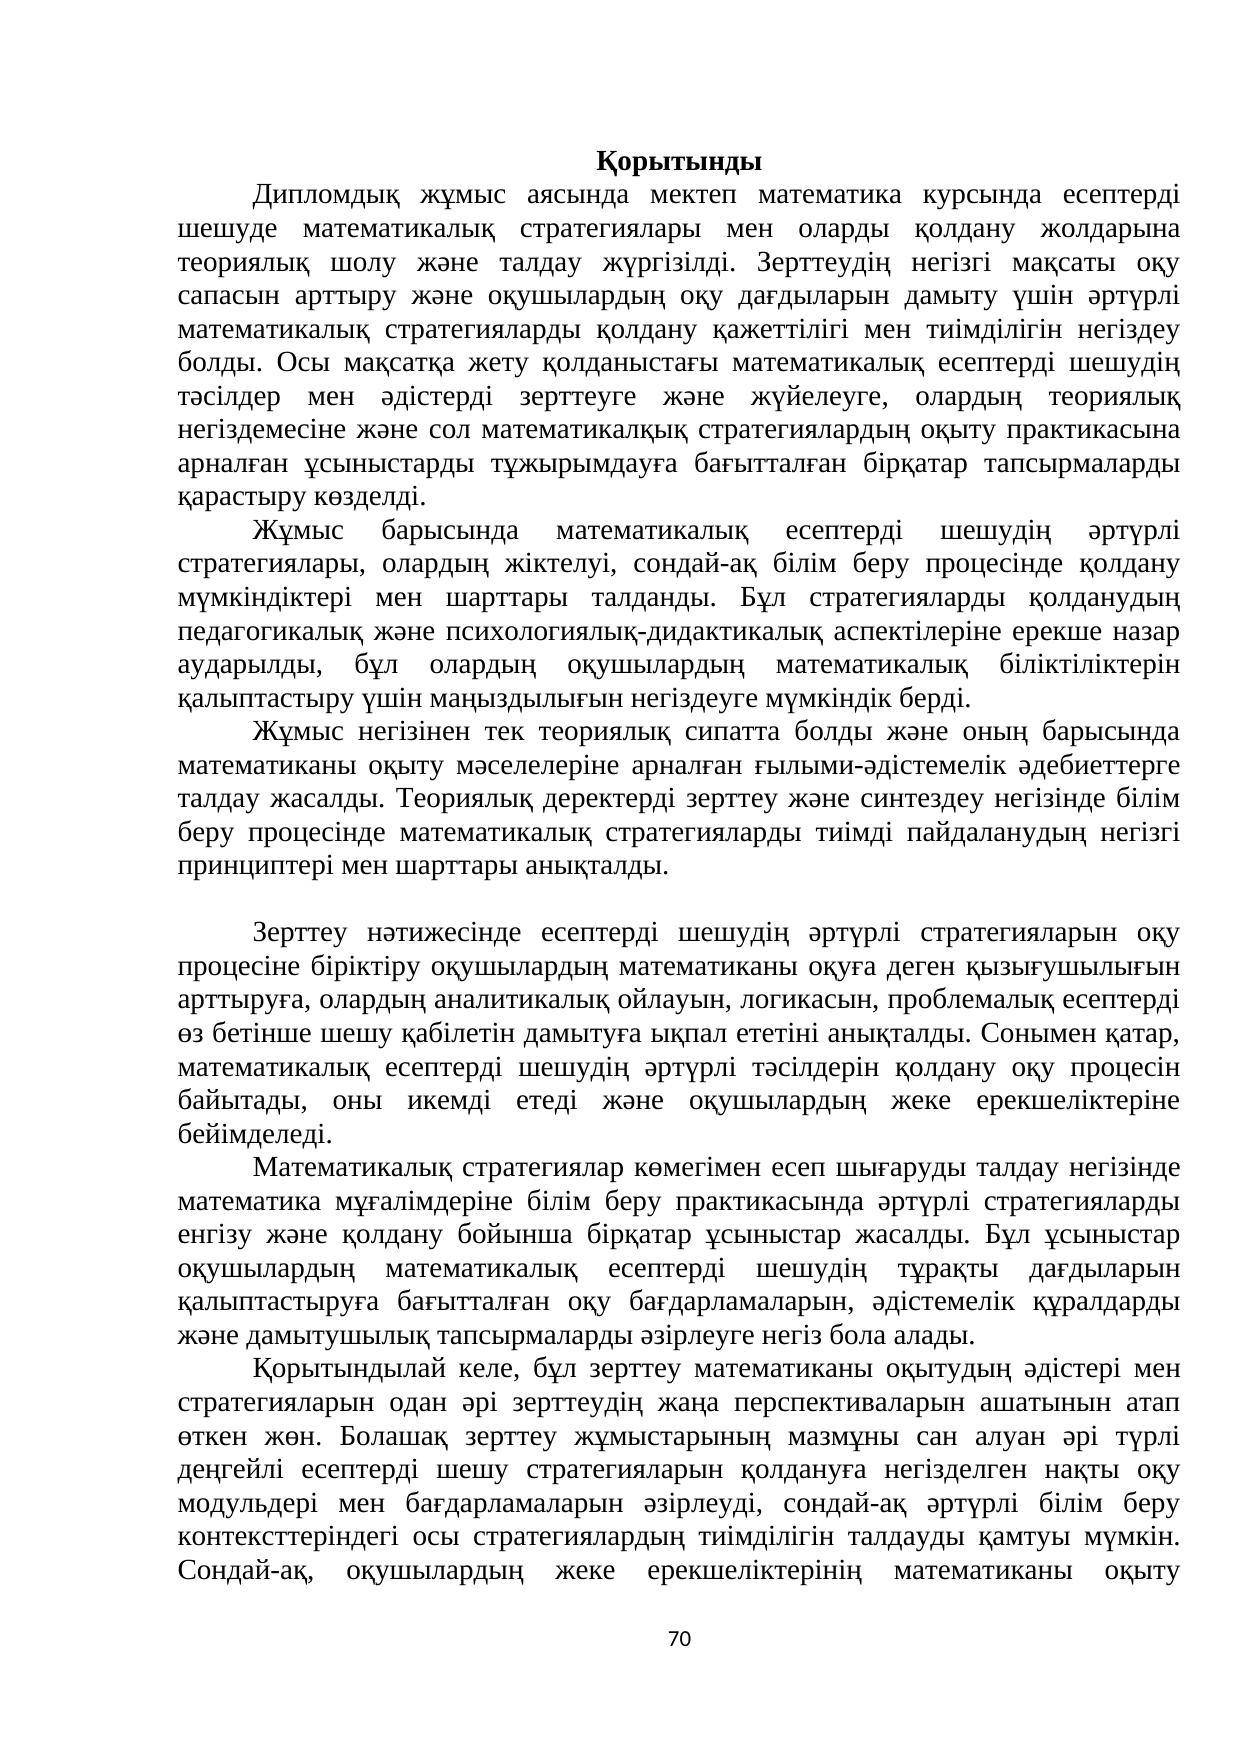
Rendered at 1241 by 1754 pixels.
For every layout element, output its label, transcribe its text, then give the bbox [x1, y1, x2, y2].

text Математикалық стратегиялар көмегімен есеп шығаруды талдау негізінде математика мұғалімдеріне білім беру практикасында әртүрлі стратегияларды енгізу және қолдану бойынша бірқатар ұсыныстар жасалды. Бұл ұсыныстар оқушылардың математикалық есептерді шешудің тұрақты дағдыларын қалыптастыруға бағытталған оқу бағдарламаларын, әдістемелік құралдарды және дамытушылық тапсырмаларды әзірлеуге негіз бола алады. [177, 1149, 1181, 1351]
subtitle Қорытынды [177, 143, 1181, 177]
text Дипломдық жұмыс аясында мектеп математика курсында есептерді шешуде математикалық стратегиялары мен оларды қолдану жолдарына теориялық шолу және талдау жүргізілді. Зерттеудің негізгі мақсаты оқу сапасын арттыру және оқушылардың оқу дағдыларын дамыту үшін әртүрлі математикалық стратегияларды қолдану қажеттілігі мен тиімділігін негіздеу болды. Осы мақсатқа жету қолданыстағы математикалық есептерді шешудің тәсілдер мен әдістерді зерттеуге және жүйелеуге, олардың теориялық негіздемесіне және сол математикалқық стратегиялардың оқыту практикасына арналған ұсыныстарды тұжырымдауға бағытталған бірқатар тапсырмаларды қарастыру көзделді. [177, 177, 1181, 512]
text Жұмыс барысында математикалық есептерді шешудің әртүрлі стратегиялары, олардың жіктелуі, сондай-ақ білім беру процесінде қолдану мүмкіндіктері мен шарттары талданды. Бұл стратегияларды қолданудың педагогикалық және психологиялық-дидактикалық аспектілеріне ерекше назар аударылды, бұл олардың оқушылардың математикалық біліктіліктерін қалыптастыру үшін маңыздылығын негіздеуге мүмкіндік берді. [177, 512, 1181, 713]
text Зерттеу нәтижесінде есептерді шешудің әртүрлі стратегияларын оқу процесіне біріктіру оқушылардың математиканы оқуға деген қызығушылығын арттыруға, олардың аналитикалық ойлауын, логикасын, проблемалық есептерді өз бетінше шешу қабілетін дамытуға ықпал ететіні анықталды. Сонымен қатар, математикалық есептерді шешудің әртүрлі тәсілдерін қолдану оқу процесін байытады, оны икемді етеді және оқушылардың жеке ерекшеліктеріне бейімделеді. [177, 914, 1181, 1149]
text Жұмыс негізінен тек теориялық сипатта болды және оның барысында математиканы оқыту мәселелеріне арналған ғылыми-әдістемелік әдебиеттерге талдау жасалды. Теориялық деректерді зерттеу және синтездеу негізінде білім беру процесінде математикалық стратегияларды тиімді пайдаланудың негізгі принциптері мен шарттары анықталды. [177, 713, 1181, 881]
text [177, 1351, 1181, 1585]
